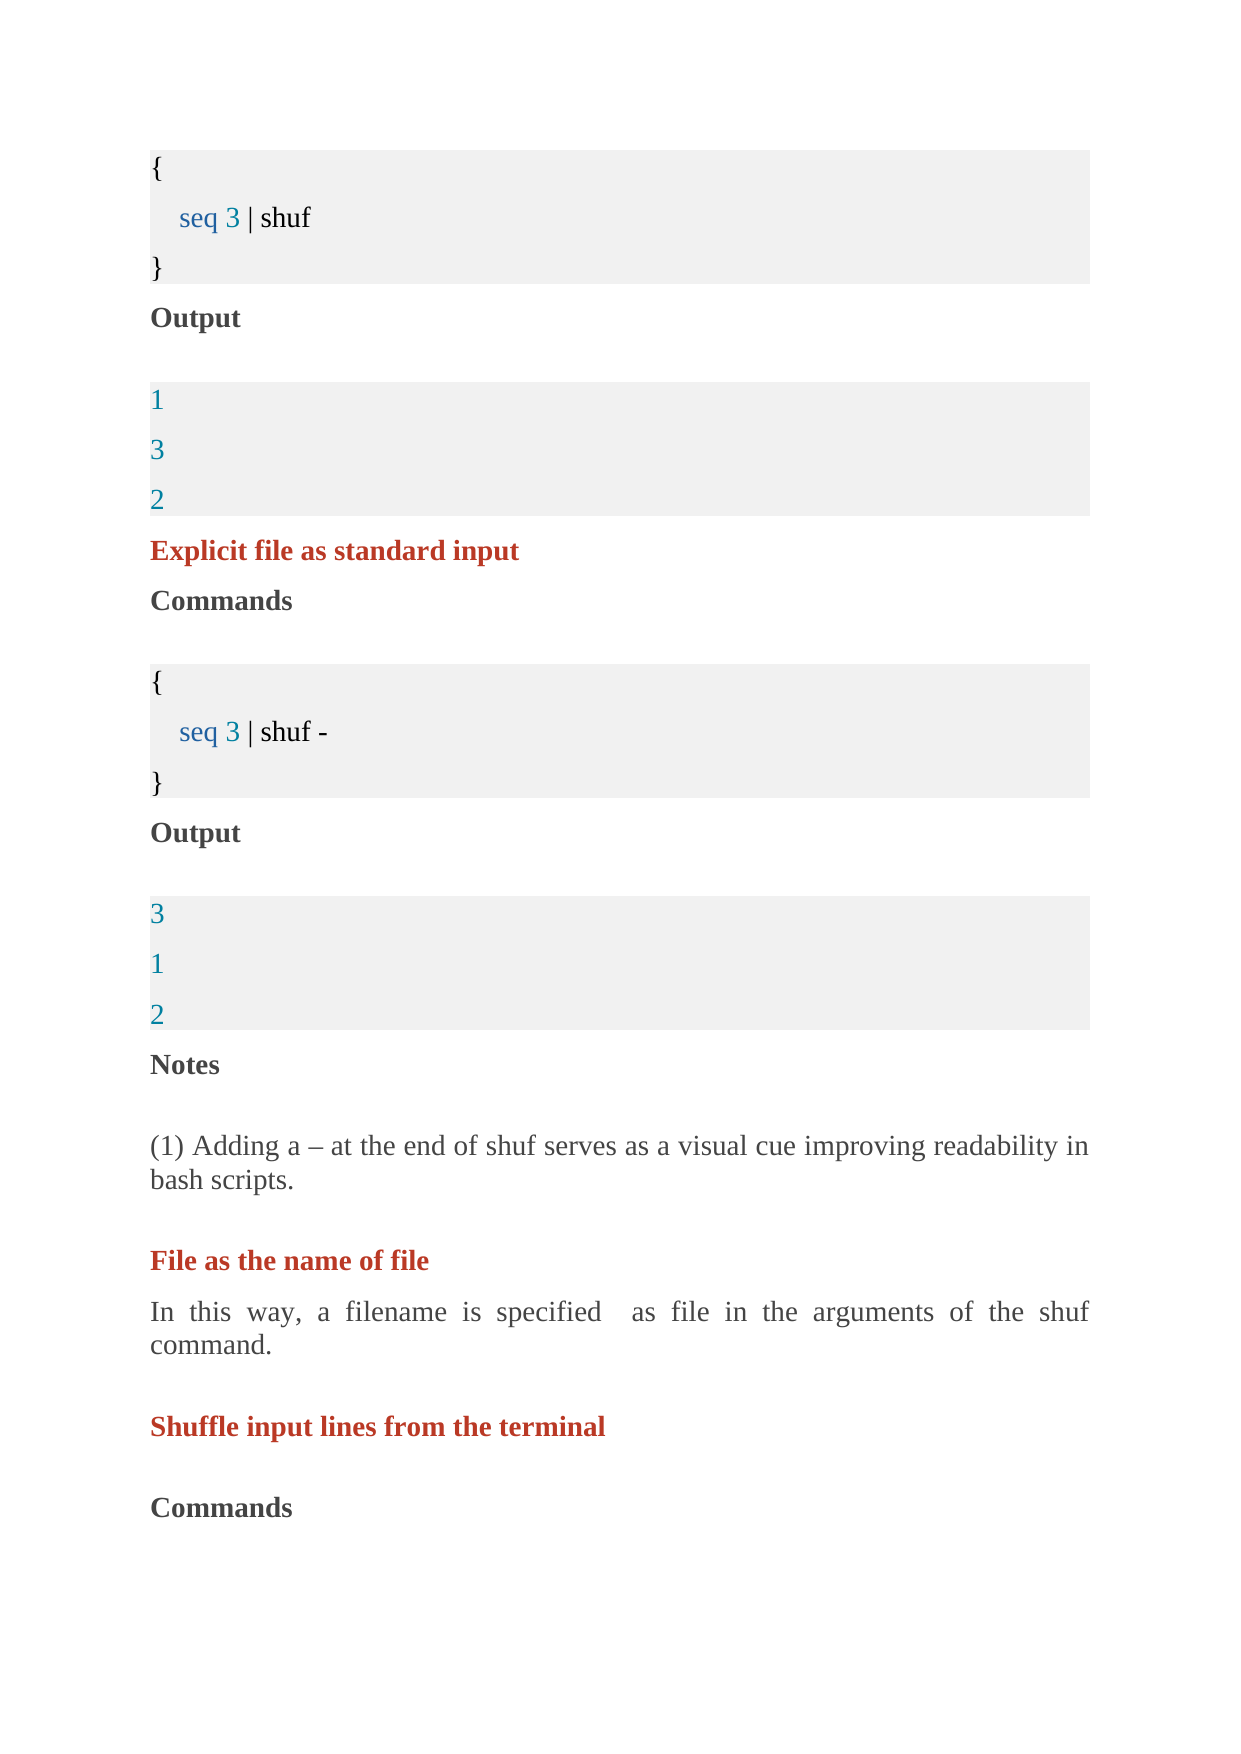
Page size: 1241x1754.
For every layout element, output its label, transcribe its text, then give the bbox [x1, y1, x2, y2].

text (1) Adding a – at the end of shuf serves as a visual cue improving readability in bash scripts. [150, 1128, 1090, 1196]
text Shuffle input lines from the terminal [150, 1409, 1090, 1442]
text Output [150, 815, 1090, 848]
text 1 [150, 947, 1090, 980]
text 2 [150, 997, 1090, 1030]
text } [150, 250, 1090, 284]
text Notes [150, 1047, 1090, 1081]
text { [150, 150, 1090, 183]
text Commands [150, 583, 1090, 616]
text Commands [150, 1490, 1090, 1524]
text Output [150, 301, 1090, 334]
text { [150, 664, 1090, 698]
subtitle File as the name of file [150, 1243, 1090, 1277]
subtitle Explicit file as standard input [150, 533, 1090, 566]
text 3 [150, 896, 1090, 930]
text seq 3 | shuf - [150, 714, 1090, 748]
text 1 [150, 382, 1090, 416]
text seq 3 | shuf [150, 200, 1090, 234]
text 3 [150, 432, 1090, 466]
text In this way, a filename is specified as file in the arguments of the shuf command. [150, 1294, 1090, 1361]
text } [150, 765, 1090, 798]
text 2 [150, 482, 1090, 516]
